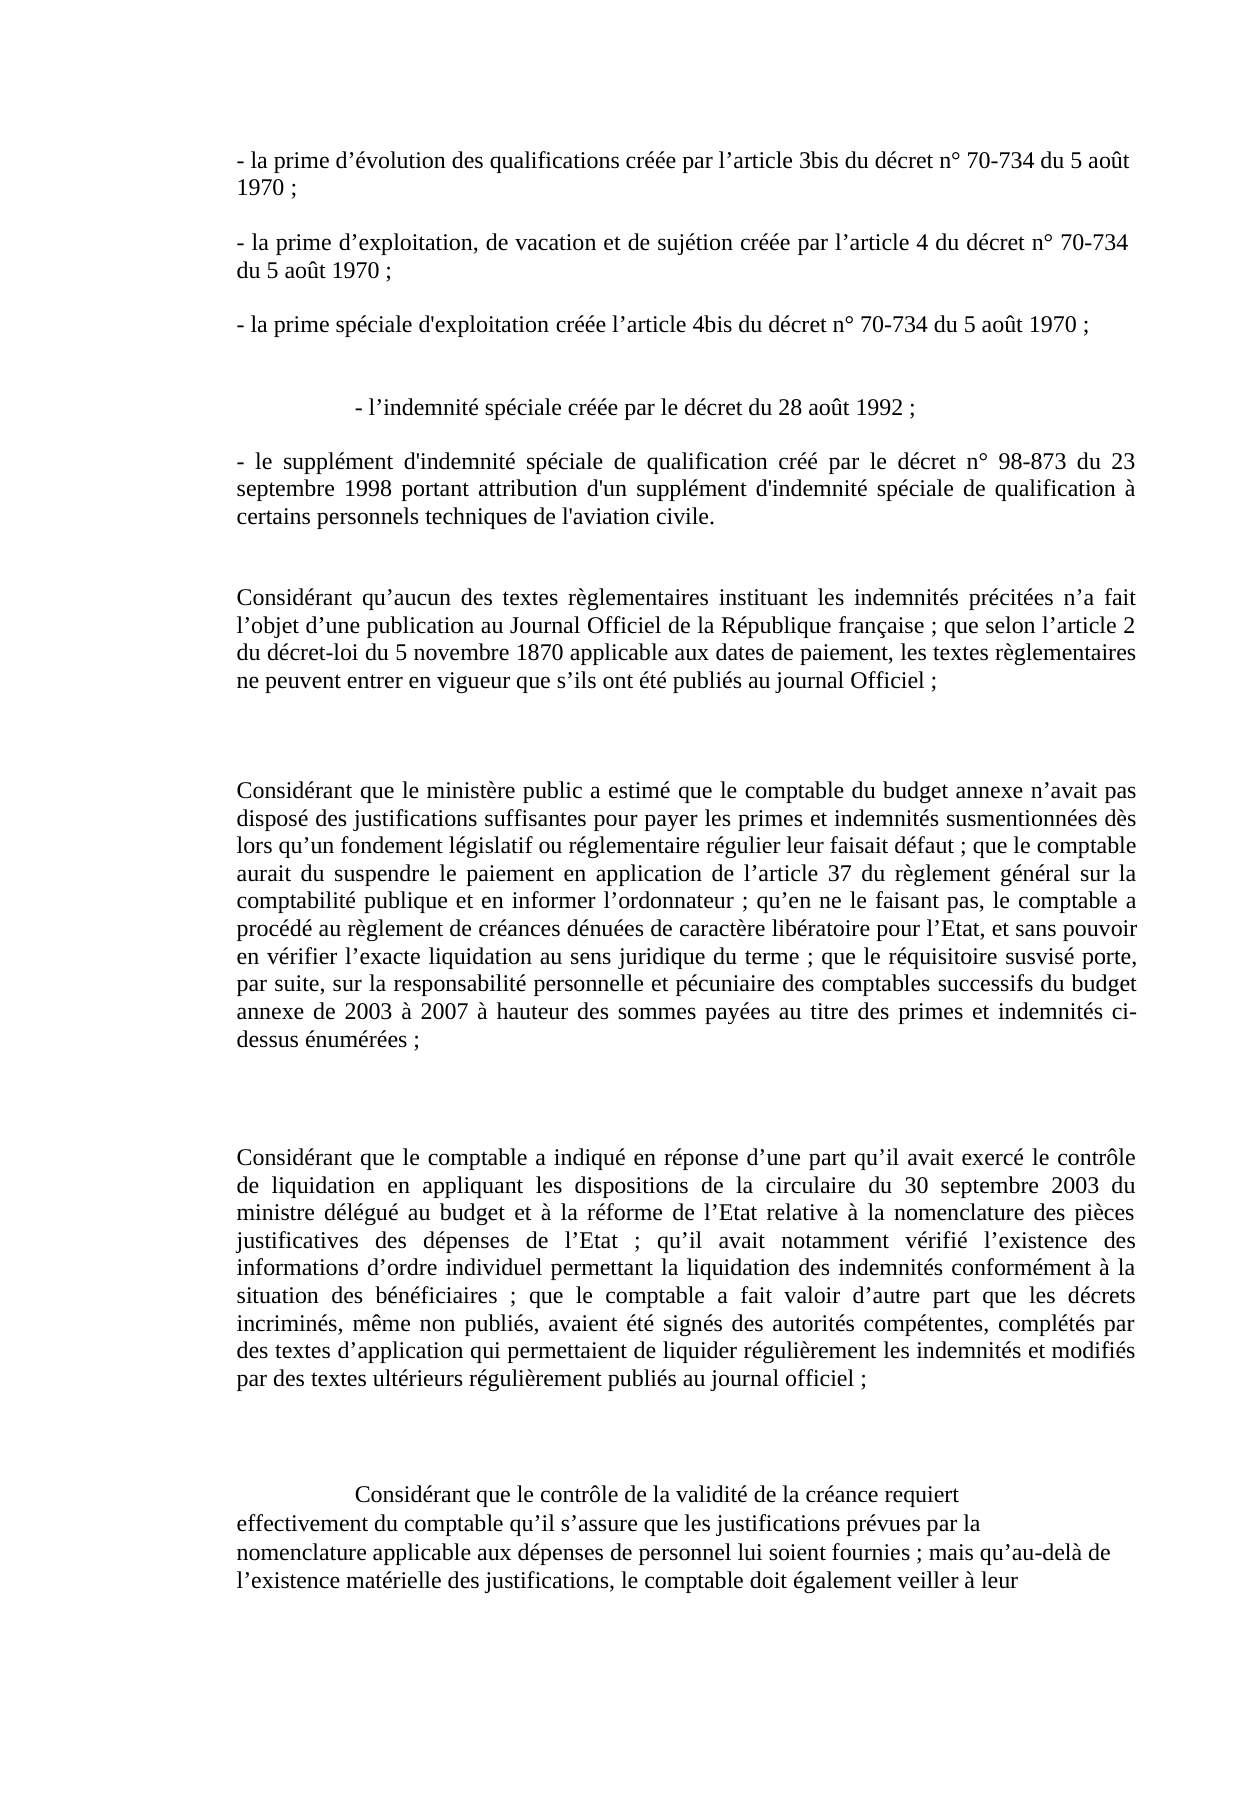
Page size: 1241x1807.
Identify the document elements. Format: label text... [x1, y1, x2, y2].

text effectivement du comptable qu’il s’assure que les justifications prévues par la [236, 1509, 1139, 1537]
text nomenclature applicable aux dépenses de personnel lui soient fournies ; mais qu’au-delà de l’existence matérielle des justifications, le comptable doit également veiller à leur [236, 1538, 1132, 1593]
text Considérant que le contrôle de la validité de la créance requiert [354, 1481, 1142, 1508]
text Considérant qu’aucun des textes règlementaires instituant les indemnités précitées n’a fait l’objet d’une publication au Journal Officiel de la République française ; que selon l’article 2 du décret-loi du 5 novembre 1870 applicable aux dates de paiement, les textes règlementaires ne peuvent entrer en vigueur que s’ils ont été publiés au journal Officiel ; [236, 583, 1137, 693]
text Considérant que le ministère public a estimé que le comptable du budget annexe n’avait pas disposé des justifications suffisantes pour payer les primes et indemnités susmentionnées dès lors qu’un fondement législatif ou réglementaire régulier leur faisait défaut ; que le comptable aurait du suspendre le paiement en application de l’article 37 du règlement général sur la comptabilité publique et en informer l’ordonnateur ; qu’en ne le faisant pas, le comptable a procédé au règlement de créances dénuées de caractère libératoire pour l’Etat, et sans pouvoir en vérifier l’exacte liquidation au sens juridique du terme ; que le réquisitoire susvisé porte, par suite, sur la responsabilité personnelle et pécuniaire des comptables successifs du budget annexe de 2003 à 2007 à hauteur des sommes payées au titre des primes et indemnités ci-dessus énumérées ; [236, 776, 1139, 1052]
text Considérant que le comptable a indiqué en réponse d’une part qu’il avait exercé le contrôle de liquidation en appliquant les dispositions de la circulaire du 30 septembre 2003 du ministre délégué au budget et à la réforme de l’Etat relative à la nomenclature des pièces justificatives des dépenses de l’Etat ; qu’il avait notamment vérifié l’existence des informations d’ordre individuel permettant la liquidation des indemnités conformément à la situation des bénéficiaires ; que le comptable a fait valoir d’autre part que les décrets incriminés, même non publiés, avaient été signés des autorités compétentes, complétés par des textes d’application qui permettaient de liquider régulièrement les indemnités et modifiés par des textes ultérieurs régulièrement publiés au journal officiel ; [236, 1143, 1137, 1391]
text - la prime d’exploitation, de vacation et de sujétion créée par l’article 4 du décret n° 70-734 du 5 août 1970 ; [236, 228, 1131, 283]
text - l’indemnité spéciale créée par le décret du 28 août 1992 ; [354, 393, 1038, 421]
text - la prime spéciale d'exploitation créée l’article 4bis du décret n° 70-734 du 5 août 1970 ; [236, 310, 1130, 338]
text - la prime d’évolution des qualifications créée par l’article 3bis du décret n° 70-734 du 5 août 1970 ; [236, 146, 1132, 201]
text - le supplément d'indemnité spéciale de qualification créé par le décret n° 98-873 du 23 septembre 1998 portant attribution d'un supplément d'indemnité spéciale de qualification à certains personnels techniques de l'aviation civile. [236, 447, 1137, 530]
